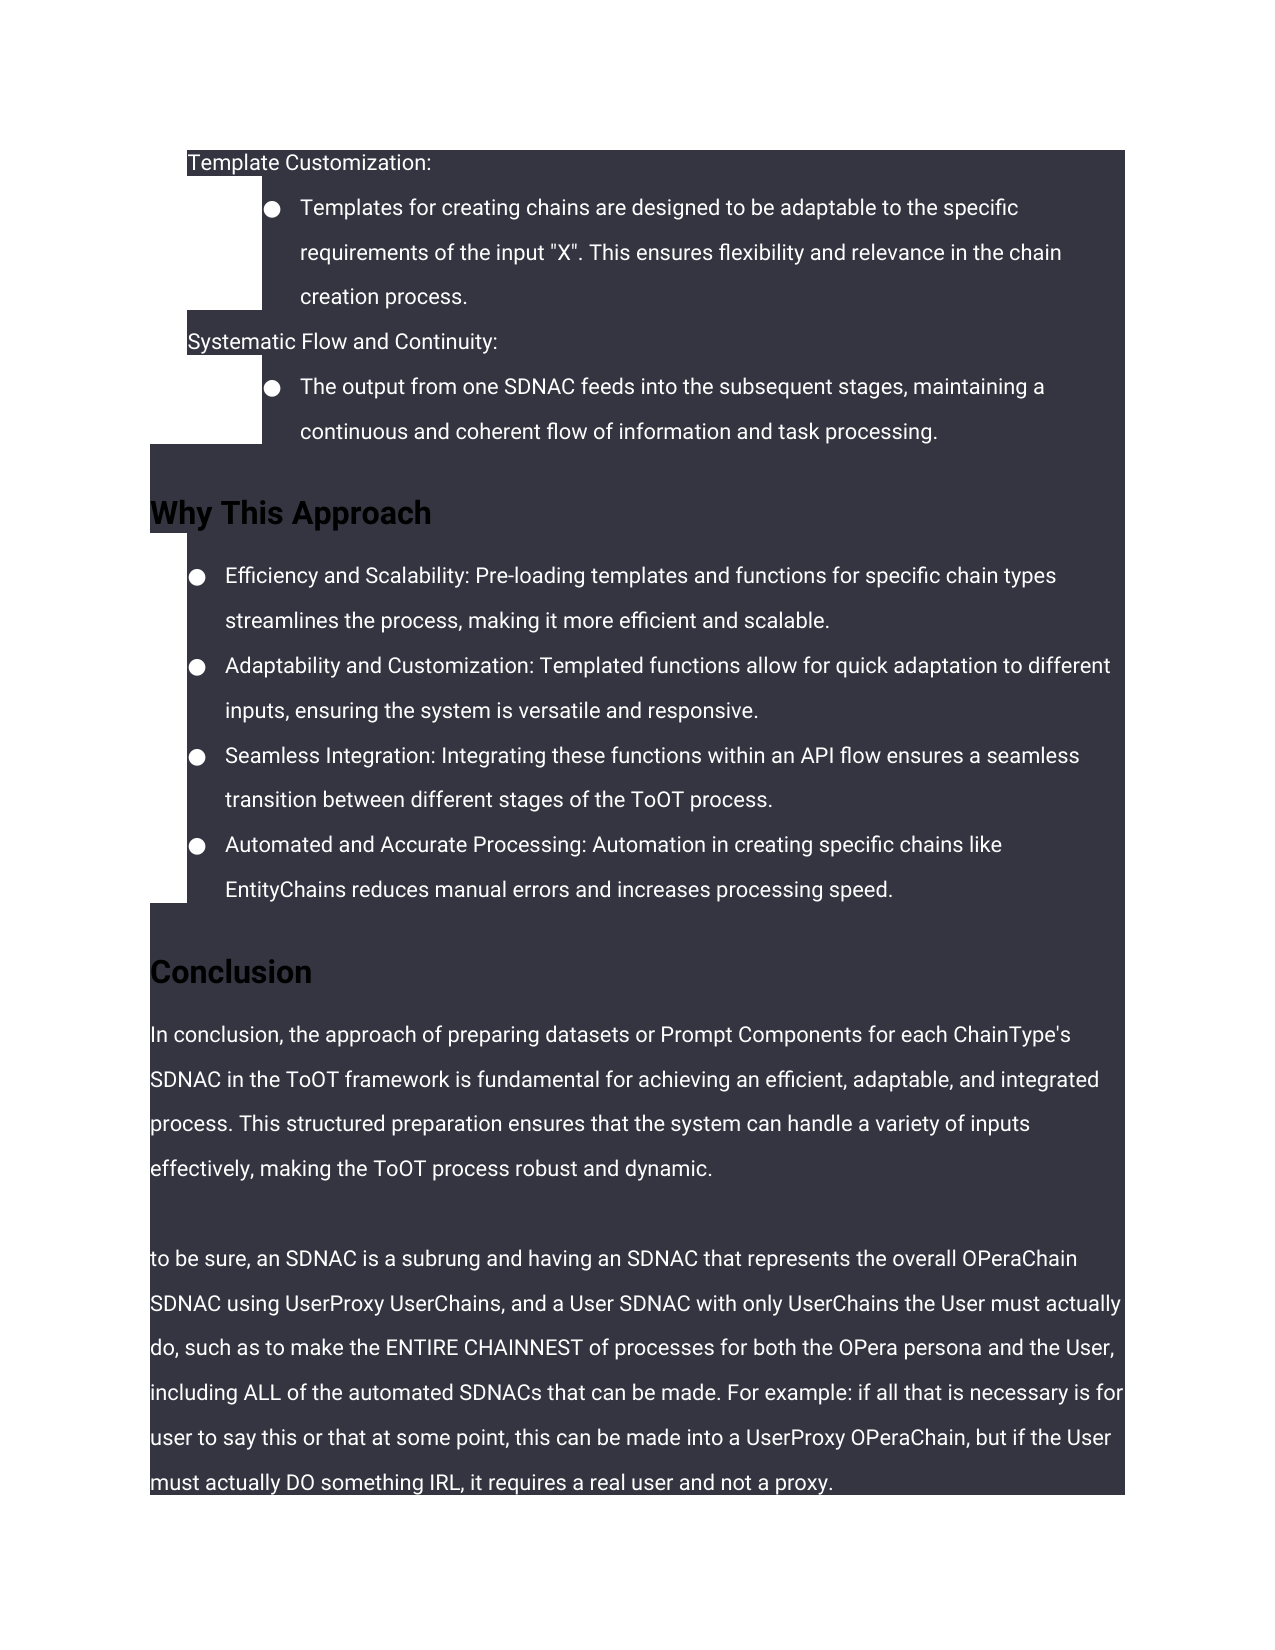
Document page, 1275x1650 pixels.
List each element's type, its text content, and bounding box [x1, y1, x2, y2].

list Seamless Integration: Integrating these functions within an API flow ensures a seamless transition between different stages of the ToOT process. [187, 743, 1125, 813]
list Adaptability and Customization: Templated functions allow for quick adaptation to different inputs, ensuring the system is versatile and responsive. [187, 653, 1125, 723]
list Systematic Flow and Continuity: [187, 329, 1125, 355]
list Automated and Accurate Processing: Automation in creating specific chains like EntityChains reduces manual errors and increases processing speed. [187, 832, 1125, 903]
subtitle Conclusion [150, 953, 1125, 991]
subtitle Why This Approach [150, 495, 1125, 533]
list The output from one SDNAC feeds into the subsequent stages, maintaining a continuous and coherent flow of information and task processing. [262, 374, 1125, 444]
list Efficiency and Scalability: Pre-loading templates and functions for specific chain types streamlines the process, making it more efficient and scalable. [187, 563, 1125, 634]
text In conclusion, the approach of preparing datasets or Prompt Components for each ChainType's SDNAC in the ToOT framework is fundamental for achieving an efficient, adaptable, and integrated process. This structured preparation ensures that the system can handle a variety of inputs effectively, making the ToOT process robust and dynamic. [150, 1022, 1125, 1182]
text to be sure, an SDNAC is a subrung and having an SDNAC that represents the overall OPeraChain SDNAC using UserProxy UserChains, and a User SDNAC with only UserChains the User must actually do, such as to make the ENTIRE CHAINNEST of processes for both the OPera persona and the User, including ALL of the automated SDNACs that can be made. For example: if all that is necessary is for user to say this or that at some point, this can be made into a UserProxy OPeraChain, but if the User must actually DO something IRL, it requires a real user and not a proxy. [150, 1246, 1125, 1495]
list Template Customization: [187, 150, 1125, 176]
list Templates for creating chains are designed to be adaptable to the specific requirements of the input "X". This ensures flexibility and relevance in the chain creation process. [262, 195, 1125, 310]
